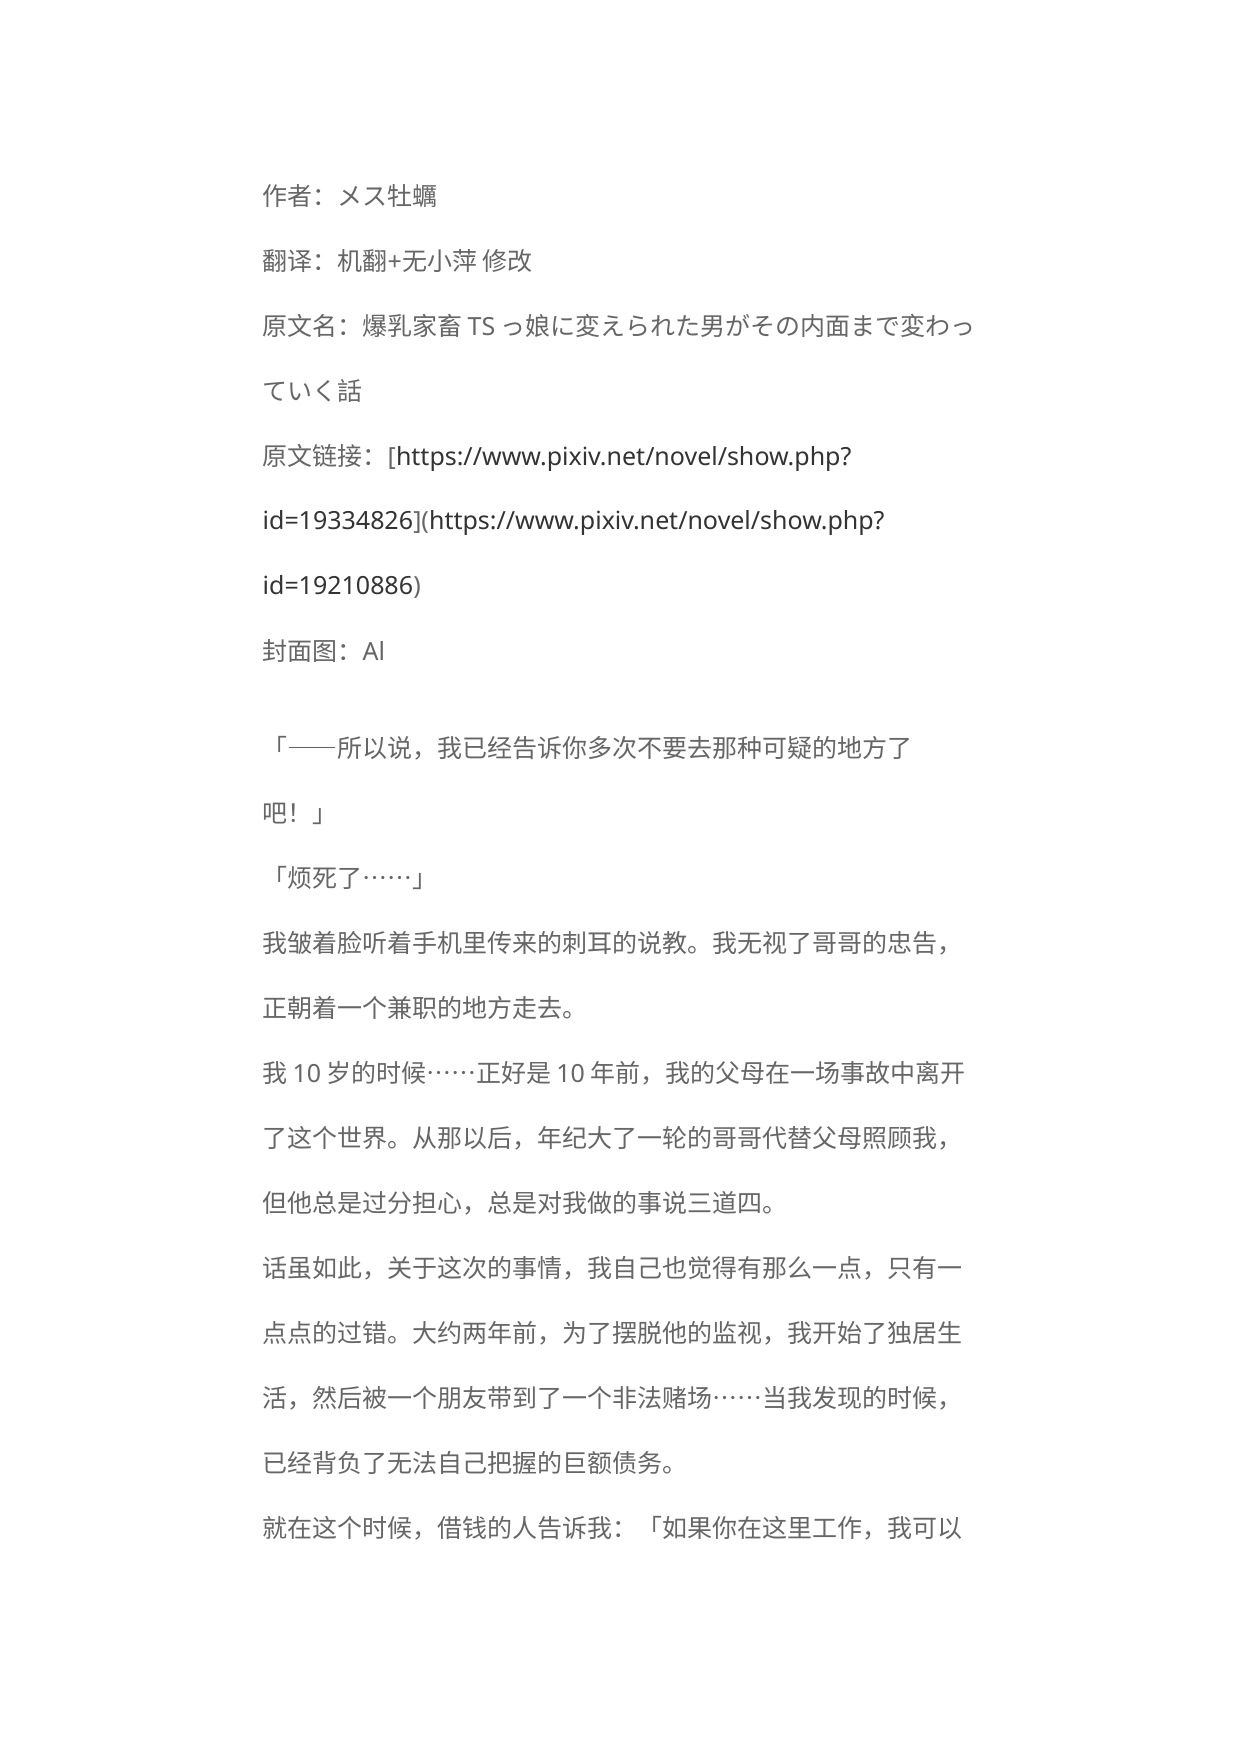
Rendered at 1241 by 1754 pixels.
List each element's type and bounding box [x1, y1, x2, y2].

text [262, 162, 978, 1559]
